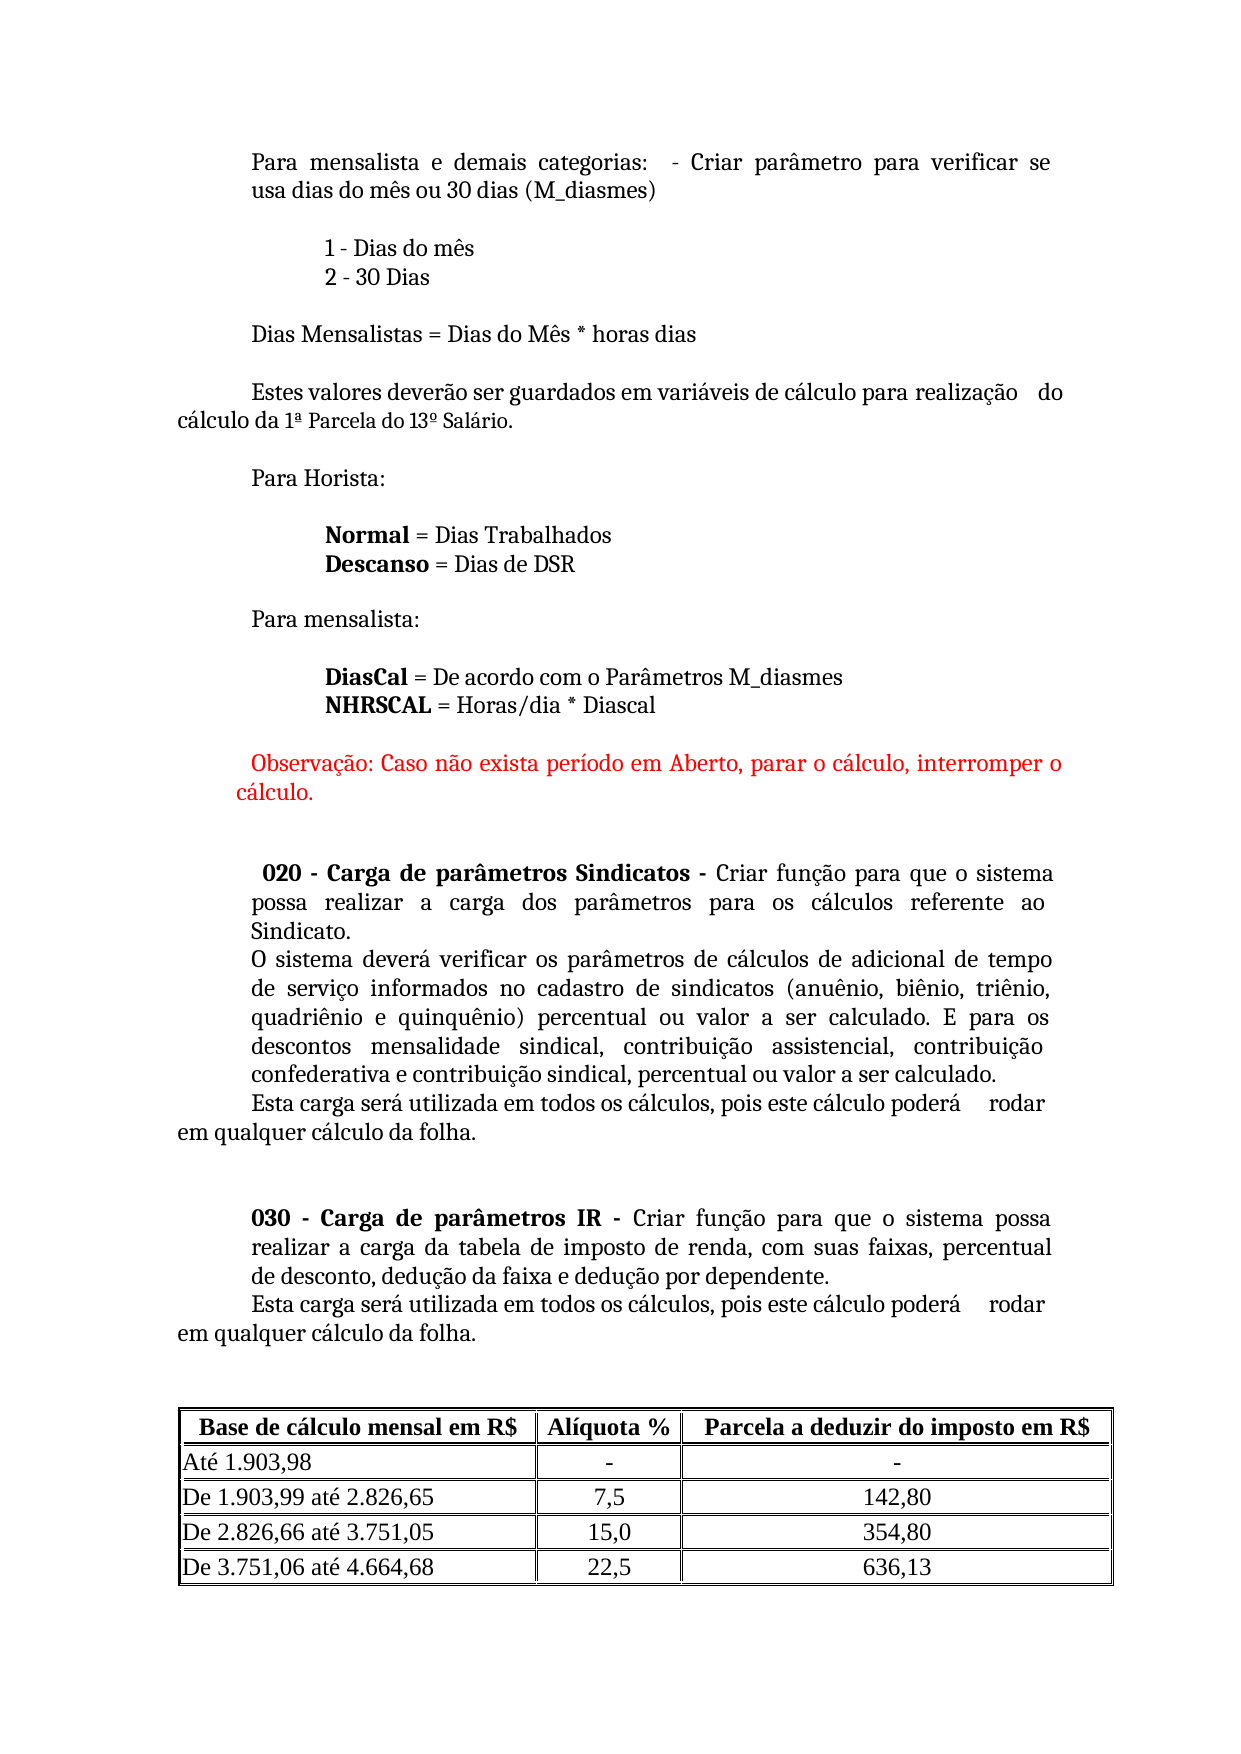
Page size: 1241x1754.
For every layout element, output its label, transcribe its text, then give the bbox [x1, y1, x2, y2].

table_cell 7,5 [538, 1481, 680, 1512]
text Dias Mensalistas = Dias do Mês * horas dias [177, 320, 1063, 349]
table_cell De 2.826,66 até 3.751,05 [181, 1513, 535, 1548]
text 1 - Dias do mês [177, 234, 1063, 263]
list DiasCal = De acordo com o Parâmetros M_diasmes [236, 663, 1063, 691]
table_cell 142,80 [683, 1478, 1111, 1512]
table_cell De 3.751,06 até 4.664,68 [180, 1548, 537, 1583]
text Para Horista: [177, 464, 1063, 493]
table_cell Até 1.903,98 [181, 1442, 535, 1477]
text 020 - Carga de parâmetros Sindicatos - Criar função para que o sistema possa realizar a carga dos parâmetros para os cálculos referente ao Sindicato. [177, 859, 1063, 945]
list NHRSCAL = Horas/dia * Diascal [236, 691, 1063, 720]
table_cell 22,5 [537, 1551, 682, 1583]
text Normal = Dias Trabalhados [177, 521, 1063, 550]
text Esta carga será utilizada em todos os cálculos, pois este cálculo poderá rodar em qualquer cálculo da folha. [177, 1290, 1063, 1348]
list Para mensalista: [236, 605, 1063, 634]
table_header Base de cálculo mensal em R$ [181, 1411, 537, 1442]
table_cell De 1.903,99 até 2.826,65 [181, 1478, 535, 1512]
text Para mensalista e demais categorias: - Criar parâmetro para verificar se usa dias do mês ou 30 dias (M_diasmes) [177, 148, 1063, 205]
text 030 - Carga de parâmetros IR - Criar função para que o sistema possa realizar a carga da tabela de imposto de renda, com suas faixas, percentual de desconto, dedução da faixa e dedução por dependente. [177, 1204, 1063, 1290]
text O sistema deverá verificar os parâmetros de cálculos de adicional de tempo de serviço informados no cadastro de sindicatos (anuênio, biênio, triênio, quadriênio e quinquênio) percentual ou valor a ser calculado. E para os descontos mensalidade sindical, contribuição assistencial, contribuição confederativa e contribuição sindical, percentual ou valor a ser calculado. [177, 945, 1063, 1089]
list Descanso = Dias de DSR [236, 550, 1063, 579]
text Estes valores deverão ser guardados em variáveis de cálculo para realização do cálculo da 1ª Parcela do 13º Salário. [177, 378, 1063, 435]
table_cell - [538, 1446, 680, 1477]
table_cell - [683, 1442, 1111, 1477]
table_cell 15,0 [538, 1516, 680, 1548]
table_header Alíquota % [537, 1411, 682, 1442]
table_cell 636,13 [682, 1548, 1112, 1583]
table_header Parcela a deduzir do imposto em R$ [682, 1411, 1111, 1442]
table_cell 354,80 [683, 1513, 1111, 1548]
text Esta carga será utilizada em todos os cálculos, pois este cálculo poderá rodar em qualquer cálculo da folha. [177, 1089, 1063, 1147]
list Observação: Caso não exista período em Aberto, parar o cálculo, interromper o cálculo. [236, 749, 1063, 806]
text 2 - 30 Dias [177, 263, 1063, 291]
